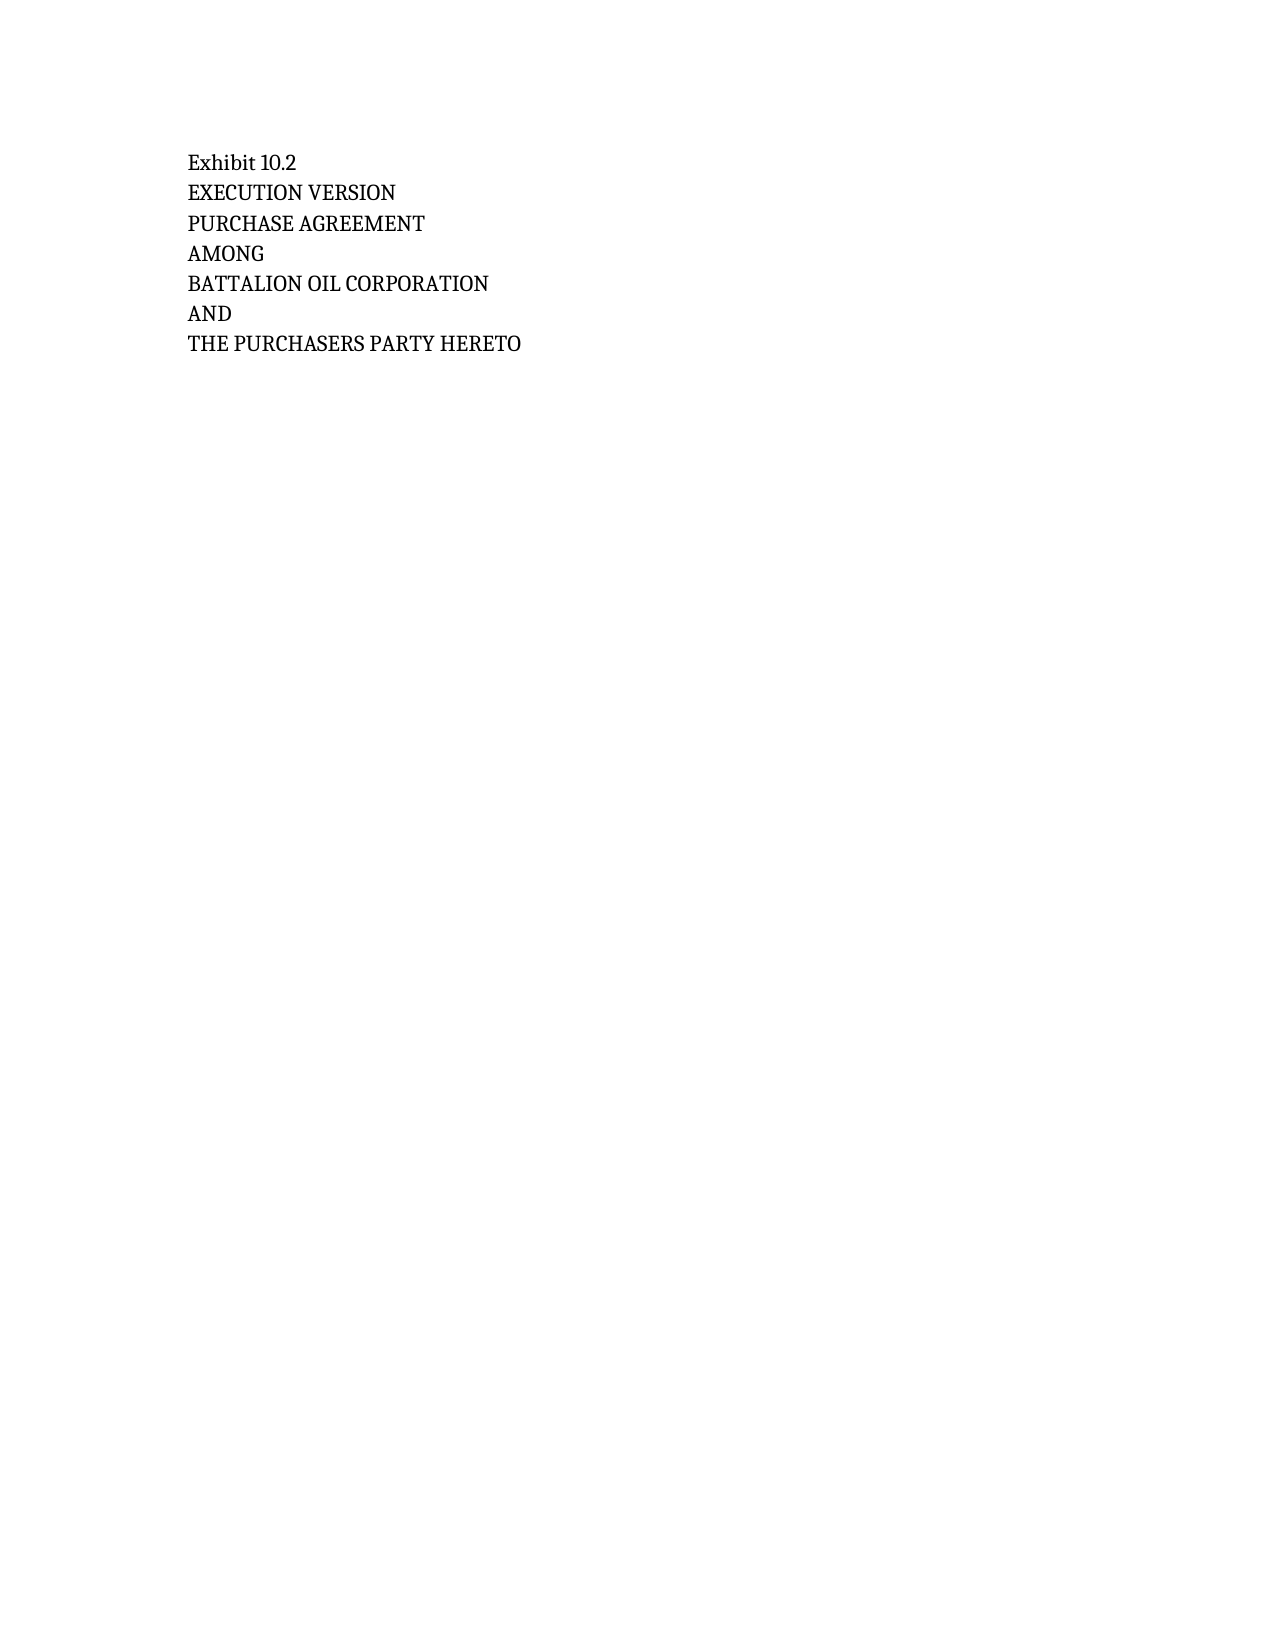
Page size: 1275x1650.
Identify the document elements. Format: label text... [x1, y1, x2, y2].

text Exhibit 10.2 EXECUTION VERSION PURCHASE AGREEMENT AMONG BATTALION OIL CORPORATION AND THE PURCHASERS PARTY HERETO [187, 150, 1087, 358]
